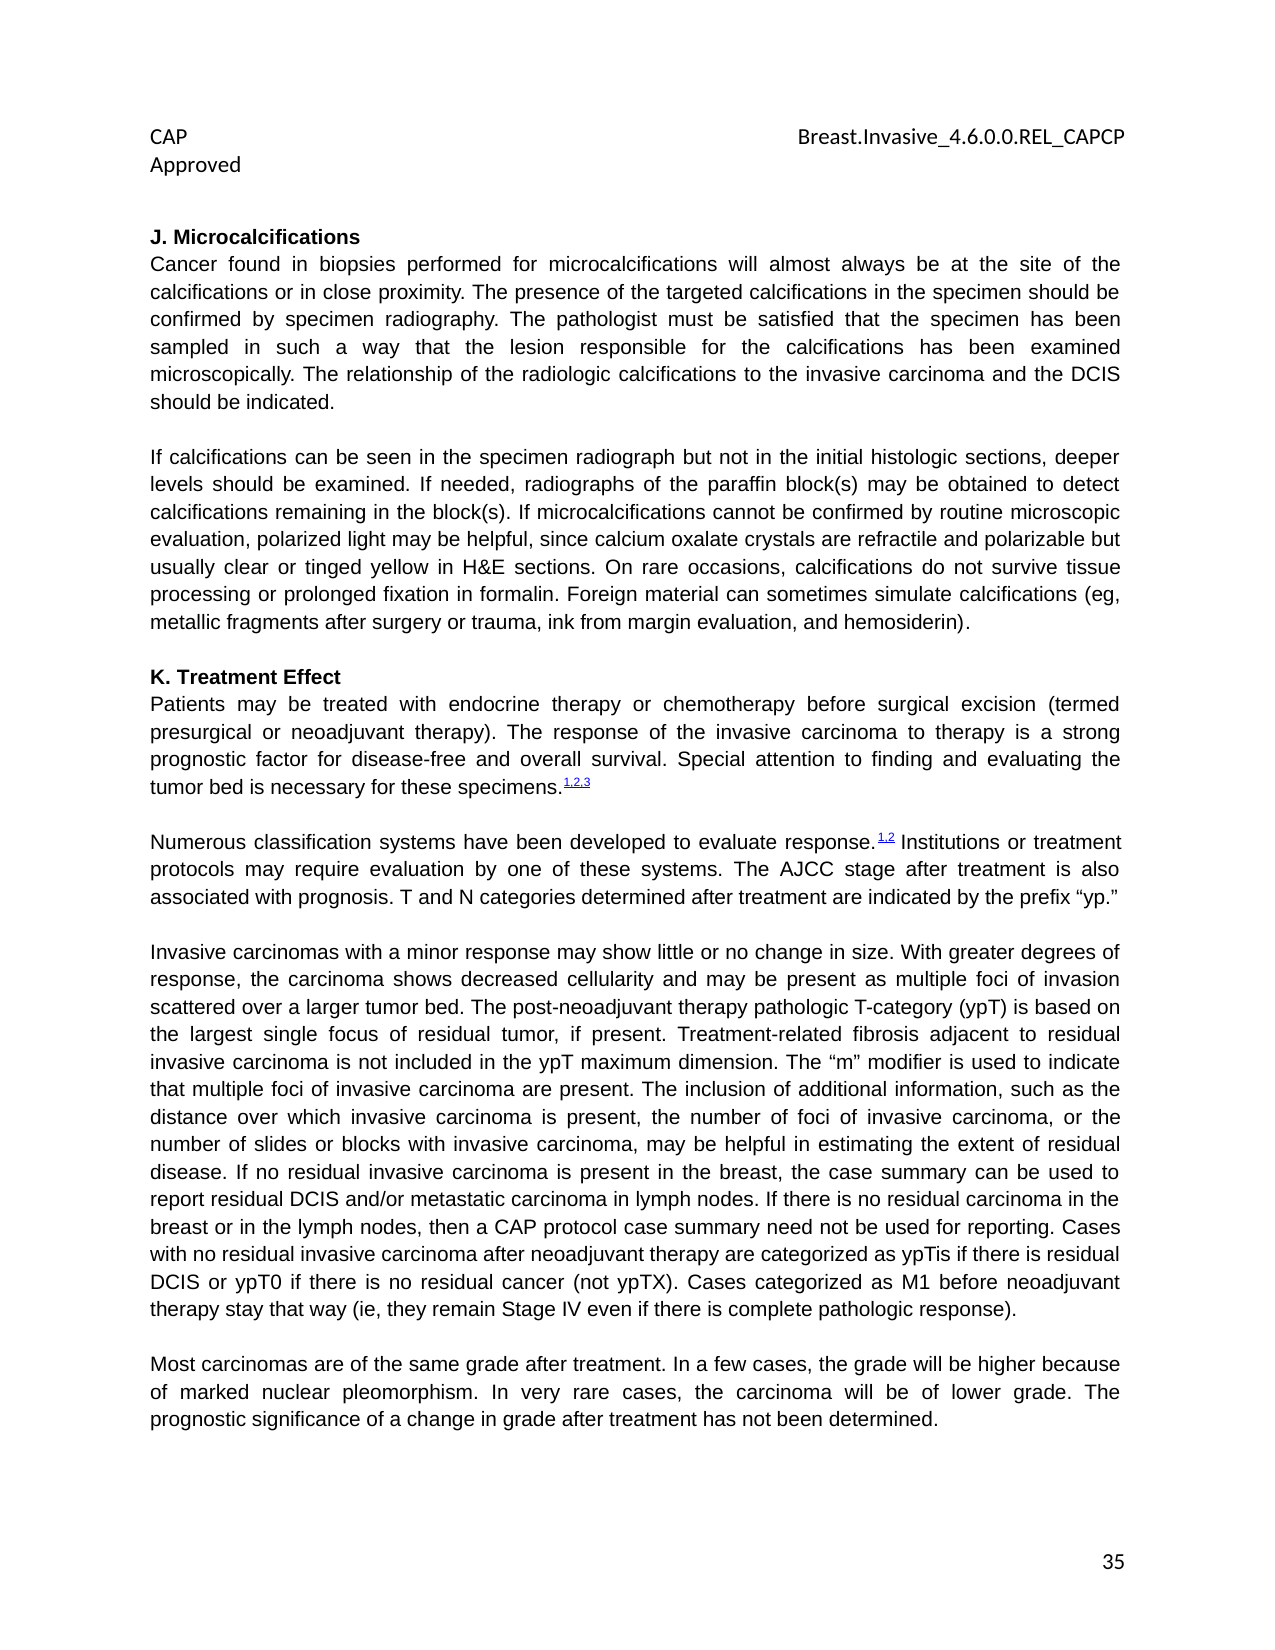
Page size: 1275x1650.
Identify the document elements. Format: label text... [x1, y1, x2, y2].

text If calcifications can be seen in the specimen radiograph but not in the initial histologic sections, deeper levels should be examined. If needed, radiographs of the paraffin block(s) may be obtained to detect calcifications remaining in the block(s). If microcalcifications cannot be confirmed by routine microscopic evaluation, polarized light may be helpful, since calcium oxalate crystals are refractile and polarizable but usually clear or tinged yellow in H&E sections. On rare occasions, calcifications do not survive tissue processing or prolonged fixation in formalin. Foreign material can sometimes simulate calcifications (eg, metallic fragments after surgery or trauma, ink from margin evaluation, and hemosiderin). [150, 445, 1122, 634]
text J. Microcalcifications [150, 225, 1122, 249]
text Patients may be treated with endocrine therapy or chemotherapy before surgical excision (termed presurgical or neoadjuvant therapy). The response of the invasive carcinoma to therapy is a strong prognostic factor for disease-free and overall survival. Special attention to finding and evaluating the tumor bed is necessary for these specimens.1,2,3 [150, 692, 1122, 799]
text Most carcinomas are of the same grade after treatment. In a few cases, the grade will be higher because of marked nuclear pleomorphism. In very rare cases, the carcinoma will be of lower grade. The prognostic significance of a change in grade after treatment has not been determined. [150, 1352, 1122, 1431]
text Numerous classification systems have been developed to evaluate response.1,2 Institutions or treatment protocols may require evaluation by one of these systems. The AJCC stage after treatment is also associated with prognosis. T and N categories determined after treatment are indicated by the prefix “yp.” [150, 830, 1122, 909]
text K. Treatment Effect [150, 665, 1122, 689]
text Cancer found in biopsies performed for microcalcifications will almost always be at the site of the calcifications or in close proximity. The presence of the targeted calcifications in the specimen should be confirmed by specimen radiography. The pathologist must be satisfied that the specimen has been sampled in such a way that the lesion responsible for the calcifications has been examined microscopically. The relationship of the radiologic calcifications to the invasive carcinoma and the DCIS should be indicated. [150, 252, 1122, 414]
text Invasive carcinomas with a minor response may show little or no change in size. With greater degrees of response, the carcinoma shows decreased cellularity and may be present as multiple foci of invasion scattered over a larger tumor bed. The post-neoadjuvant therapy pathologic T-category (ypT) is based on the largest single focus of residual tumor, if present. Treatment-related fibrosis adjacent to residual invasive carcinoma is not included in the ypT maximum dimension. The “m” modifier is used to indicate that multiple foci of invasive carcinoma are present. The inclusion of additional information, such as the distance over which invasive carcinoma is present, the number of foci of invasive carcinoma, or the number of slides or blocks with invasive carcinoma, may be helpful in estimating the extent of residual disease. If no residual invasive carcinoma is present in the breast, the case summary can be used to report residual DCIS and/or metastatic carcinoma in lymph nodes. If there is no residual carcinoma in the breast or in the lymph nodes, then a CAP protocol case summary need not be used for reporting. Cases with no residual invasive carcinoma after neoadjuvant therapy are categorized as ypTis if there is residual DCIS or ypT0 if there is no residual cancer (not ypTX). Cases categorized as M1 before neoadjuvant therapy stay that way (ie, they remain Stage IV even if there is complete pathologic response). [150, 940, 1122, 1321]
